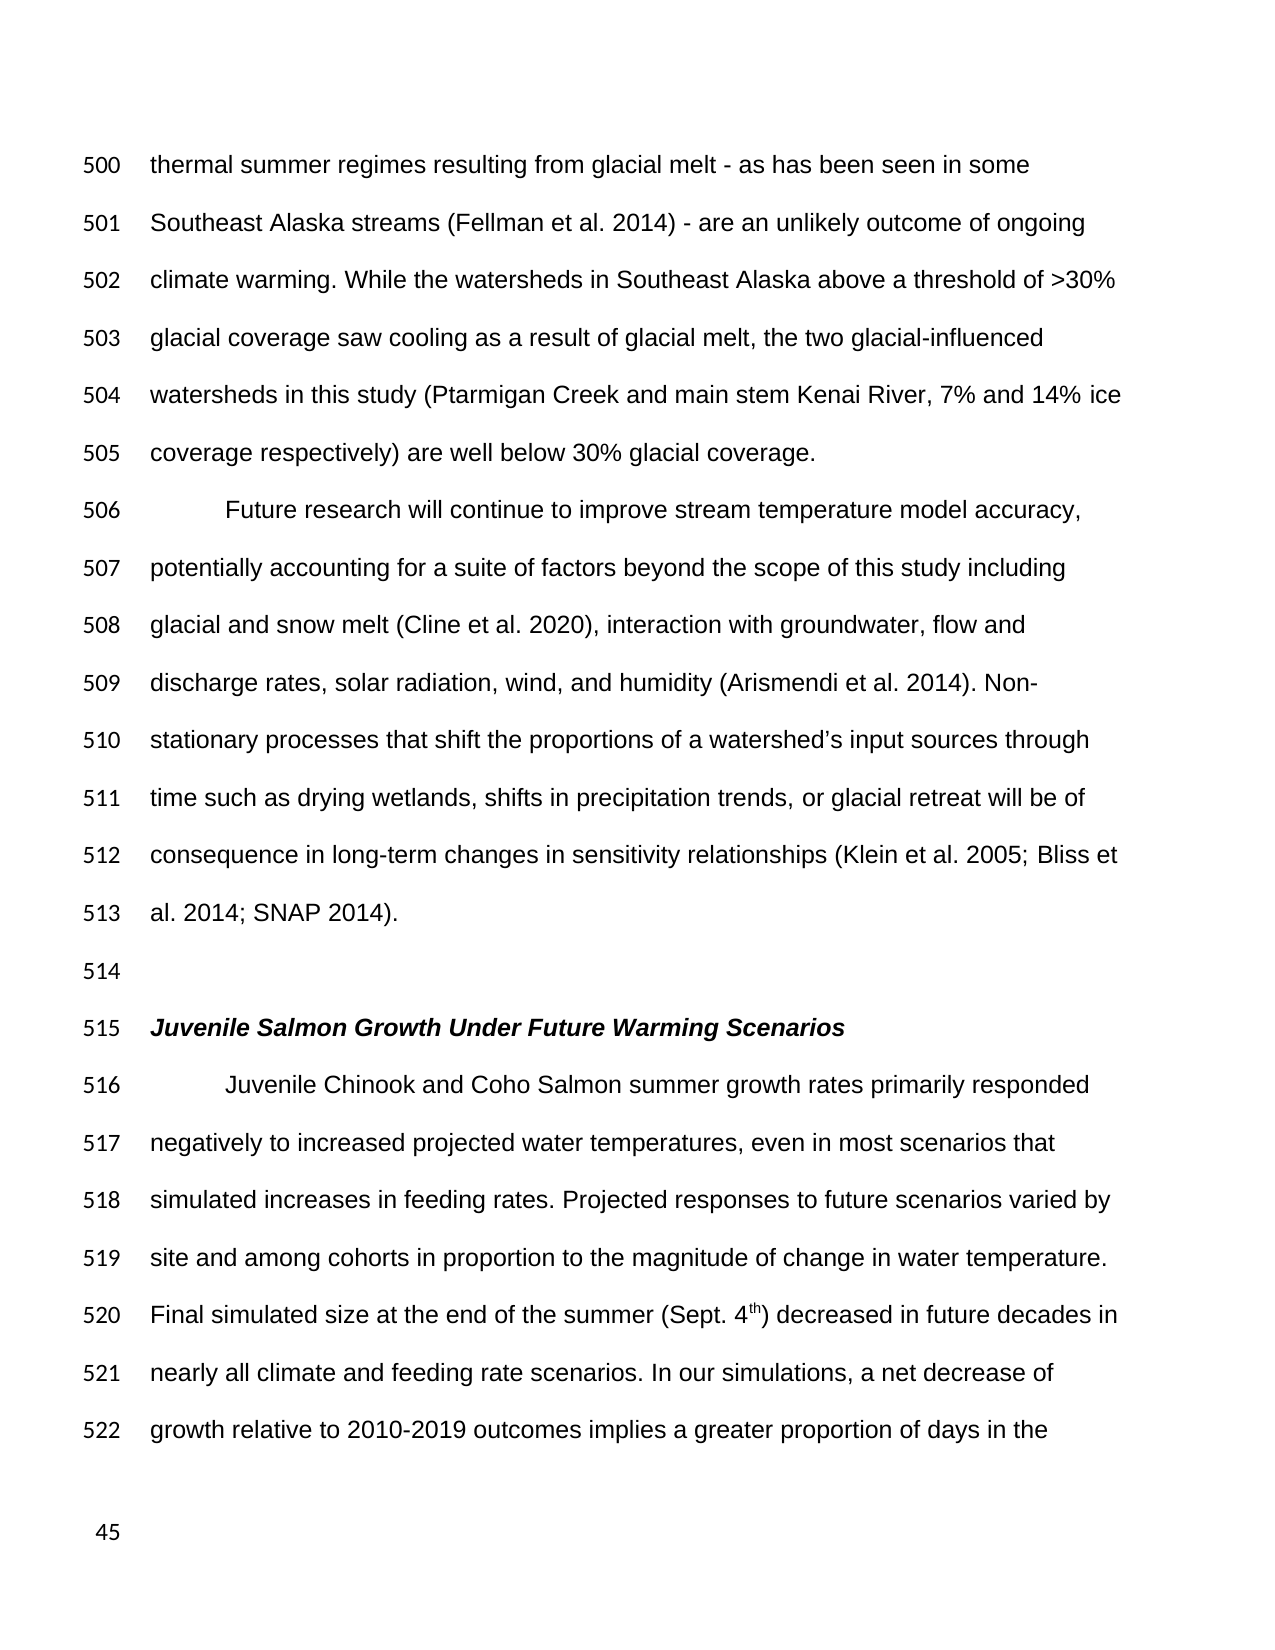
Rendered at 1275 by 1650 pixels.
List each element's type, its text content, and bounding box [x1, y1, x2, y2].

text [150, 150, 1125, 466]
text Future research will continue to improve stream temperature model accuracy, potentially accounting for a suite of factors beyond the scope of this study including glacial and snow melt (Cline et al. 2020), interaction with groundwater, flow and discharge rates, solar radiation, wind, and humidity (Arismendi et al. 2014). Non-stationary processes that shift the proportions of a watershed’s input sources through time such as drying wetlands, shifts in precipitation trends, or glacial retreat will be of consequence in long-term changes in sensitivity relationships (Klein et al. 2005; Bliss et al. 2014; SNAP 2014). [150, 495, 1125, 926]
text Juvenile Salmon Growth Under Future Warming Scenarios [150, 1012, 1125, 1041]
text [150, 1070, 1125, 1444]
